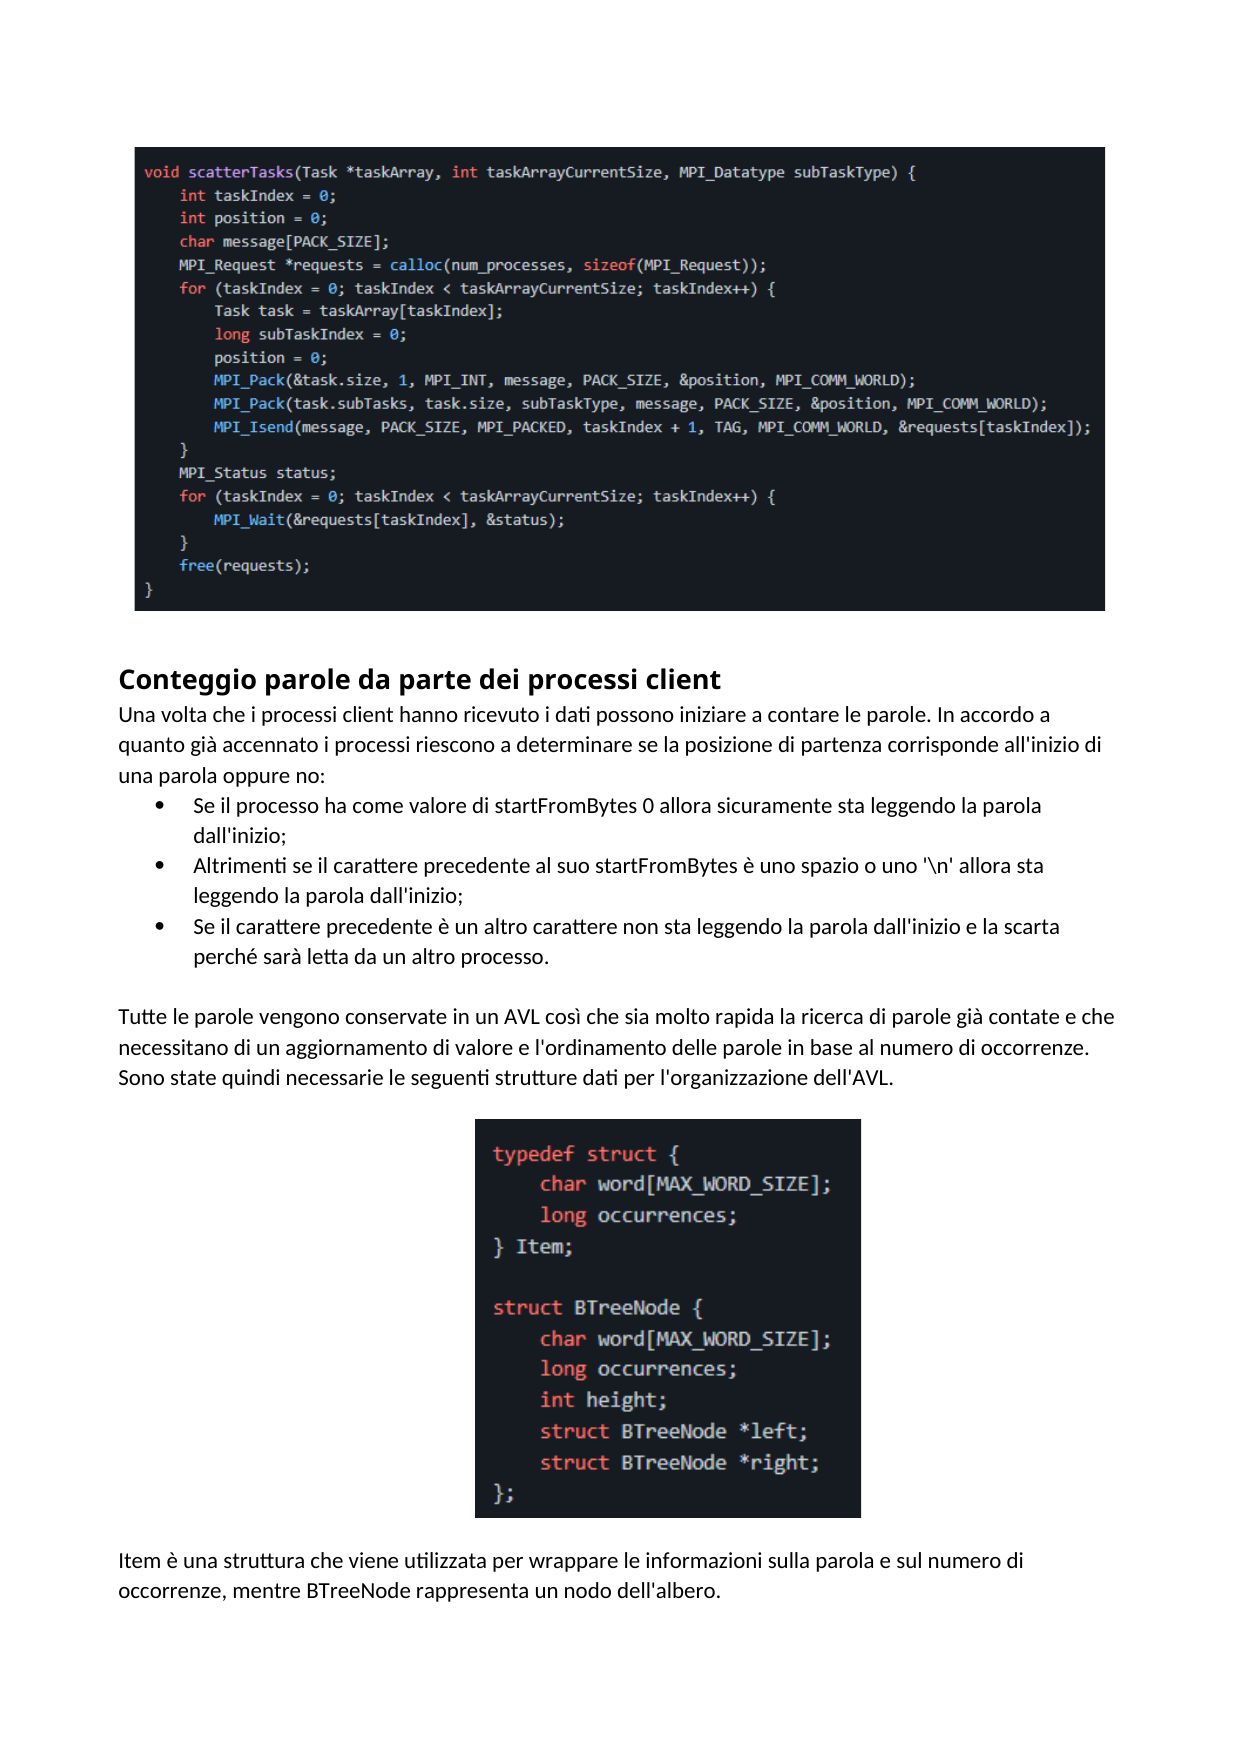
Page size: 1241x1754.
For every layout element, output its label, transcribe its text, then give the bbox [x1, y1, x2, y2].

picture [133, 147, 1105, 610]
text Tutte le parole vengono conservate in un AVL così che sia molto rapida la ricerca di parole già contate e che necessitano di un aggiornamento di valore e l'ordinamento delle parole in base al numero di occorrenze. [118, 1002, 1122, 1061]
text Item è una struttura che viene utilizzata per wrappare le informazioni sulla parola e sul numero di occorrenze, mentre BTreeNode rappresenta un nodo dell'albero. [118, 1546, 1122, 1604]
text Sono state quindi necessarie le seguenti strutture dati per l'organizzazione dell'AVL. [118, 1063, 1122, 1091]
text Una volta che i processi client hanno ricevuto i dati possono iniziare a contare le parole. In accordo a quanto già accennato i processi riescono a determinare se la posizione di partenza corrisponde all'inizio di una parola oppure no: [118, 700, 1122, 789]
subtitle Conteggio parole da parte dei processi client [118, 661, 1122, 697]
list Altrimenti se il carattere precedente al suo startFromBytes è uno spazio o uno '\n' allora sta leggendo la parola dall'inizio; [156, 851, 1122, 909]
picture [473, 1119, 860, 1515]
list Se il processo ha come valore di startFromBytes 0 allora sicuramente sta leggendo la parola dall'inizio; [156, 791, 1122, 849]
list Se il carattere precedente è un altro carattere non sta leggendo la parola dall'inizio e la scarta perché sarà letta da un altro processo. [156, 912, 1122, 970]
